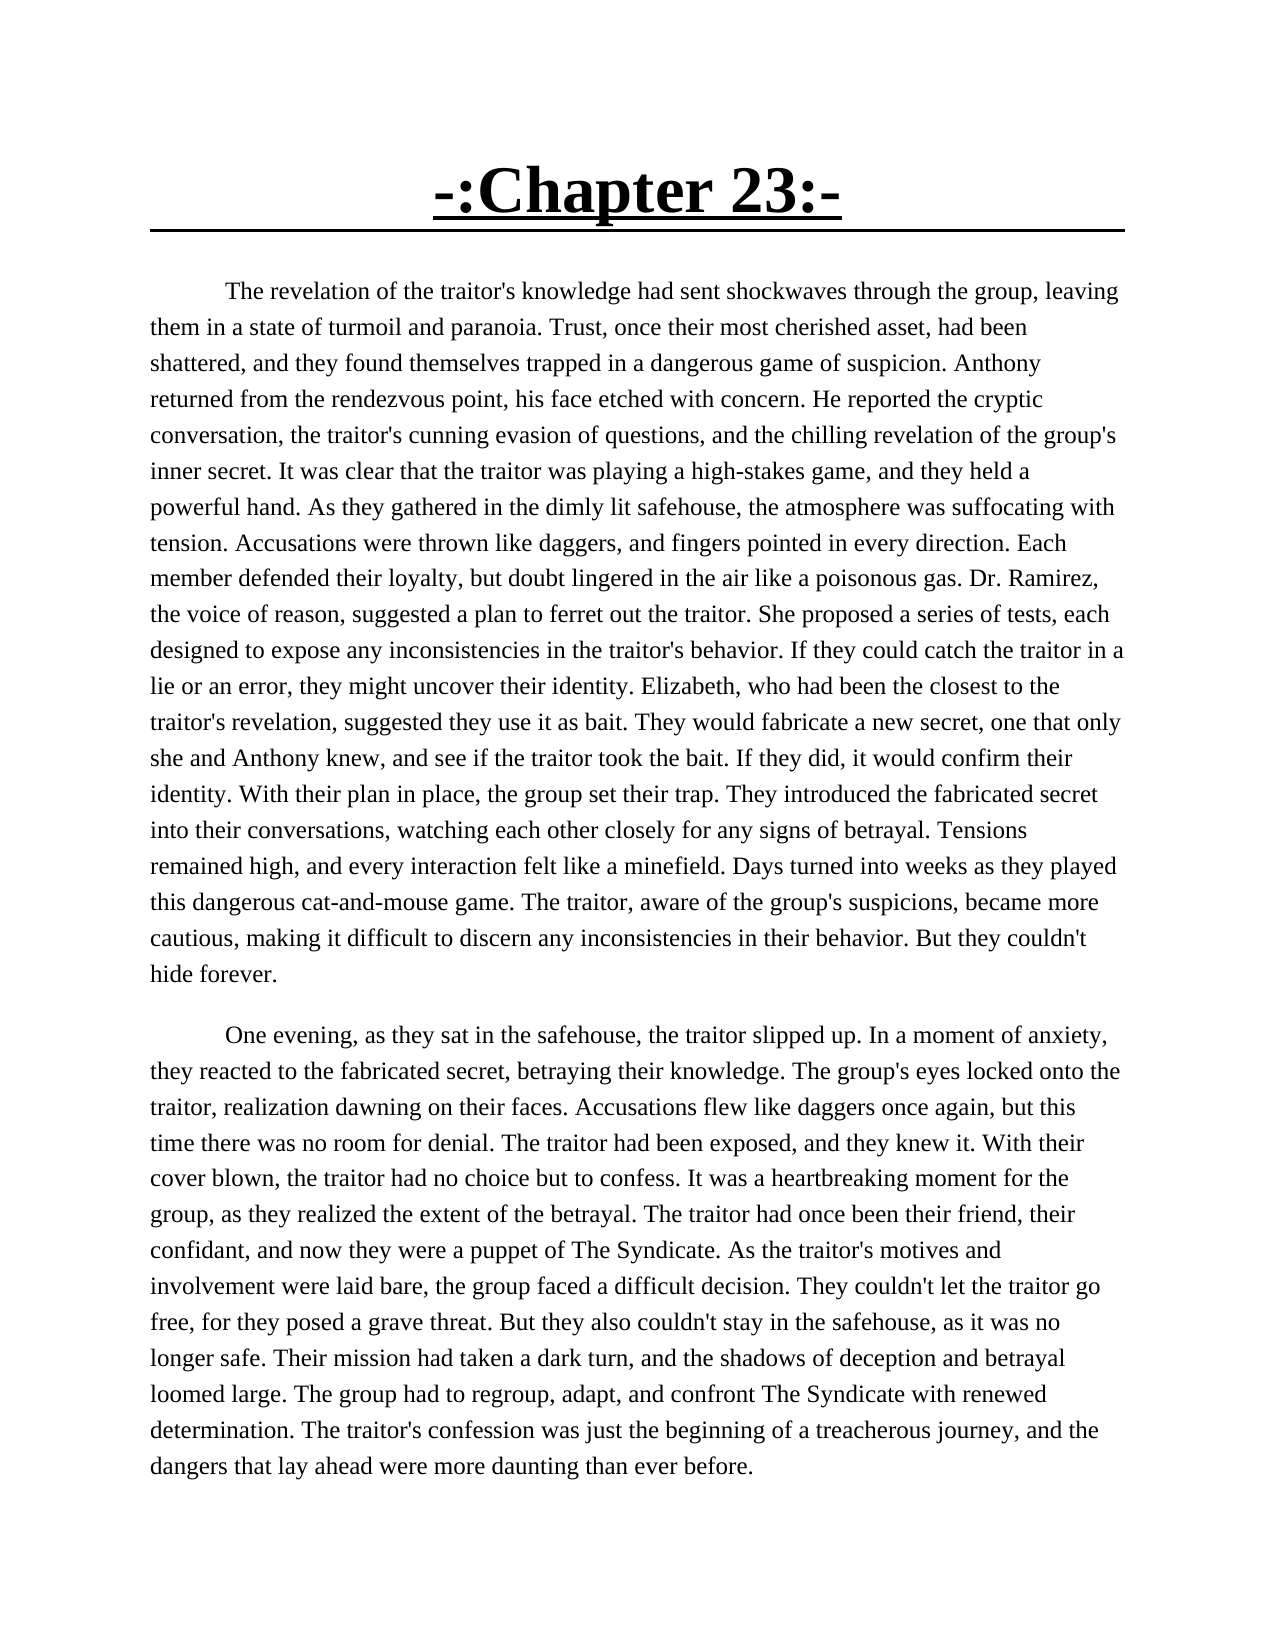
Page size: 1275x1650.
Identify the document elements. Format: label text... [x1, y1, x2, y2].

text The revelation of the traitor's knowledge had sent shockwaves through the group, leaving them in a state of turmoil and paranoia. Trust, once their most cherished asset, had been shattered, and they found themselves trapped in a dangerous game of suspicion. Anthony returned from the rendezvous point, his face etched with concern. He reported the cryptic conversation, the traitor's cunning evasion of questions, and the chilling revelation of the group's inner secret. It was clear that the traitor was playing a high-stakes game, and they held a powerful hand. As they gathered in the dimly lit safehouse, the atmosphere was suffocating with tension. Accusations were thrown like daggers, and fingers pointed in every direction. Each member defended their loyalty, but doubt lingered in the air like a poisonous gas. Dr. Ramirez, the voice of reason, suggested a plan to ferret out the traitor. She proposed a series of tests, each designed to expose any inconsistencies in the traitor's behavior. If they could catch the traitor in a lie or an error, they might uncover their identity. Elizabeth, who had been the closest to the traitor's revelation, suggested they use it as bait. They would fabricate a new secret, one that only she and Anthony knew, and see if the traitor took the bait. If they did, it would confirm their identity. With their plan in place, the group set their trap. They introduced the fabricated secret into their conversations, watching each other closely for any signs of betrayal. Tensions remained high, and every interaction felt like a minefield. Days turned into weeks as they played this dangerous cat-and-mouse game. The traitor, aware of the group's suspicions, became more cautious, making it difficult to discern any inconsistencies in their behavior. But they couldn't hide forever. [150, 276, 1125, 988]
text -:Chapter 23:- [150, 150, 1125, 229]
text One evening, as they sat in the safehouse, the traitor slipped up. In a moment of anxiety, they reacted to the fabricated secret, betraying their knowledge. The group's eyes locked onto the traitor, realization dawning on their faces. Accusations flew like daggers once again, but this time there was no room for denial. The traitor had been exposed, and they knew it. With their cover blown, the traitor had no choice but to confess. It was a heartbreaking moment for the group, as they realized the extent of the betrayal. The traitor had once been their friend, their confidant, and now they were a puppet of The Syndicate. As the traitor's motives and involvement were laid bare, the group faced a difficult decision. They couldn't let the traitor go free, for they posed a grave threat. But they also couldn't stay in the safehouse, as it was no longer safe. Their mission had taken a dark turn, and the shadows of deception and betrayal loomed large. The group had to regroup, adapt, and confront The Syndicate with renewed determination. The traitor's confession was just the beginning of a treacherous journey, and the dangers that lay ahead were more daunting than ever before. [150, 1020, 1125, 1480]
